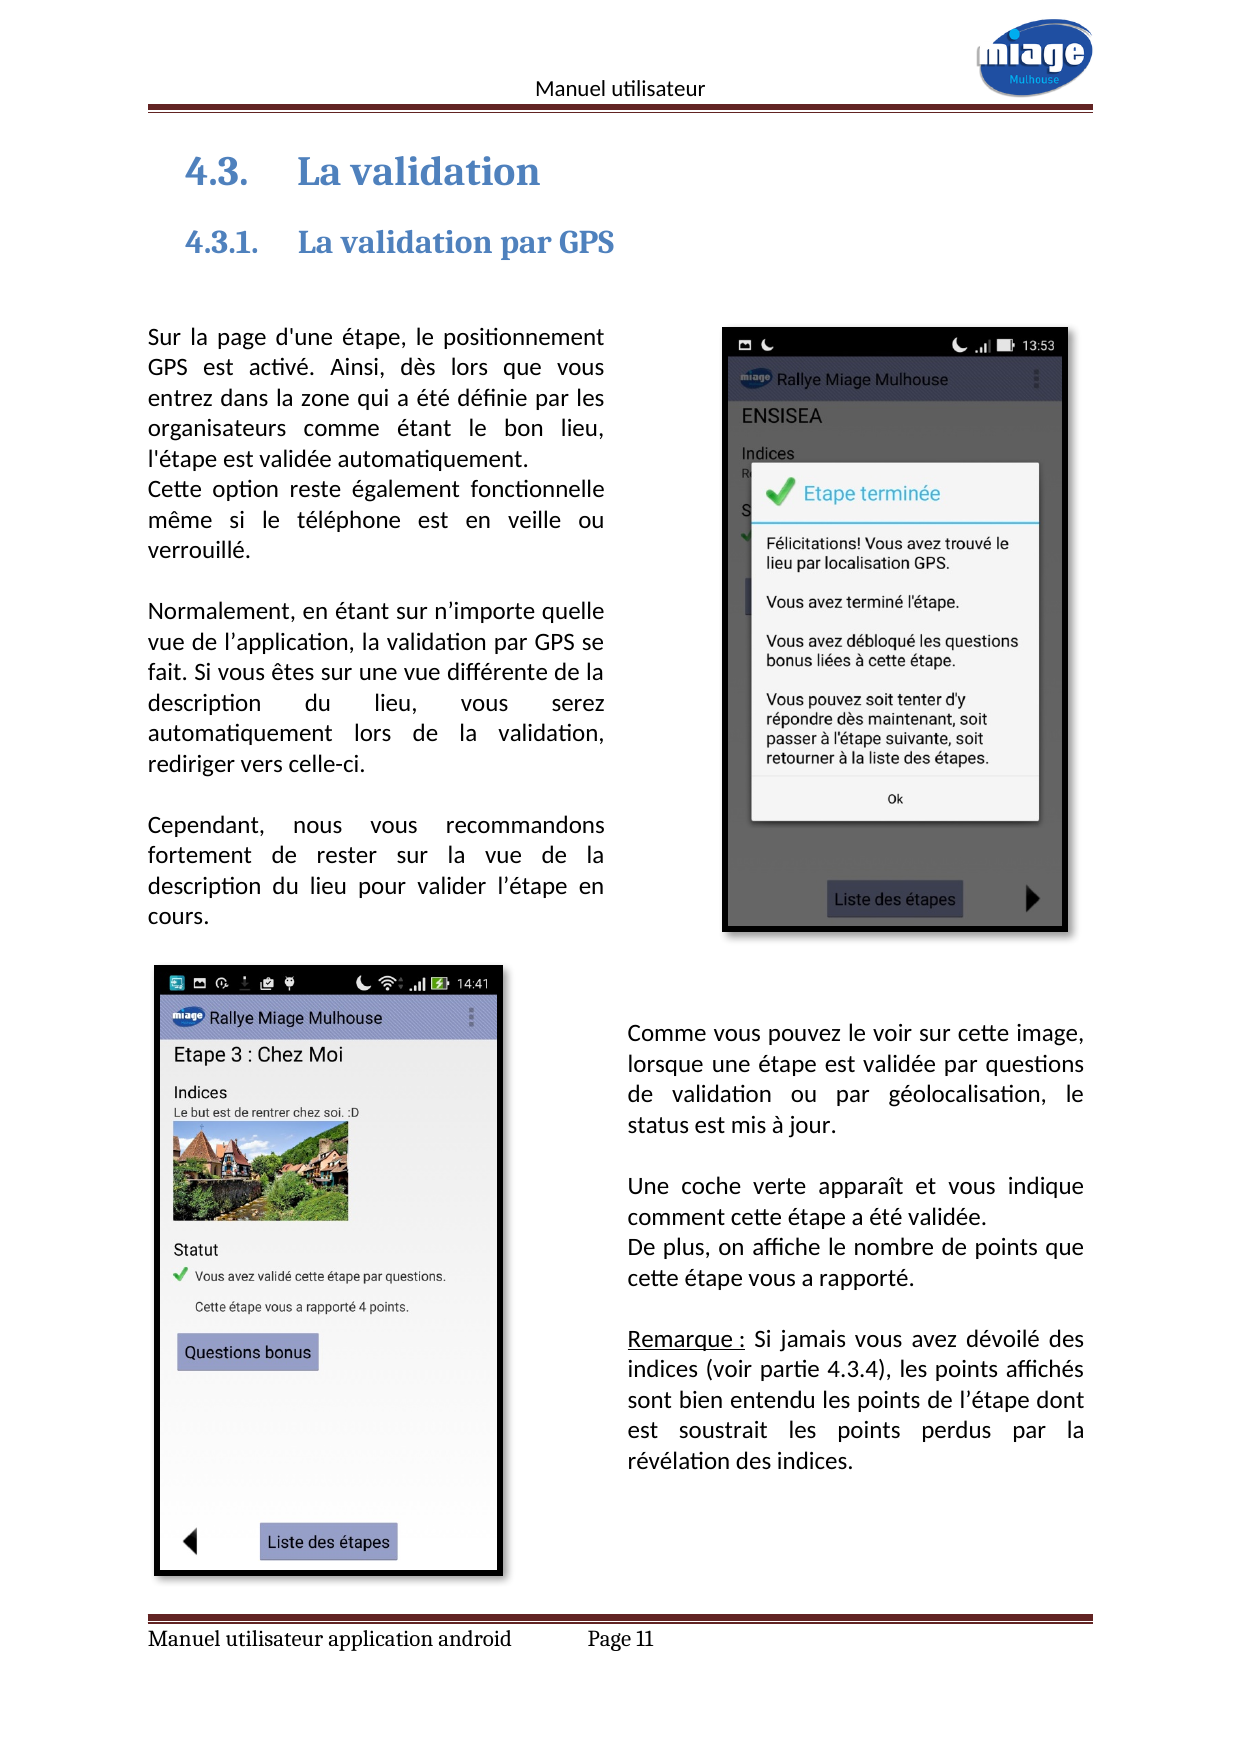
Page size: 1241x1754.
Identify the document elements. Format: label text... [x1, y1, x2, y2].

table_header Sur la page d'une étape, le positionnement GPS est activé. Ainsi, dès lors que vous entrez dans la zone qui a été définie par les organisateurs comme étant le bon lieu, l'étape est validée automatiquement. Cette option reste également fonctionnelle même si le téléphone est en veille ou verrouillé. Normalement, en étant sur n’importe quelle vue de l’application, la validation par GPS se fait. Si vous êtes sur une vue différente de la description du lieu, vous serez automatiquement lors de la validation, rediriger vers celle-ci. Cependant, nous vous recommandons fortement de rester sur la vue de la description du lieu pour valider l’étape en cours. [136, 321, 616, 959]
table_cell [136, 959, 616, 1590]
picture [971, 15, 1095, 98]
picture [160, 972, 497, 1570]
subtitle La validation par GPS [185, 223, 1093, 262]
subtitle La validation [185, 148, 1093, 196]
picture [728, 333, 1062, 926]
table_header [616, 321, 1096, 959]
table_cell Comme vous pouvez le voir sur cette image, lorsque une étape est validée par questions de validation ou par géolocalisation, le status est mis à jour. Une coche verte apparaît et vous indique comment cette étape a été validée. De plus, on affiche le nombre de points que cette étape vous a rapporté. Remarque : Si jamais vous avez dévoilé des indices (voir partie 4.3.4), les points affichés sont bien entendu les points de l’étape dont est soustrait les points perdus par la révélation des indices. [616, 959, 1096, 1590]
